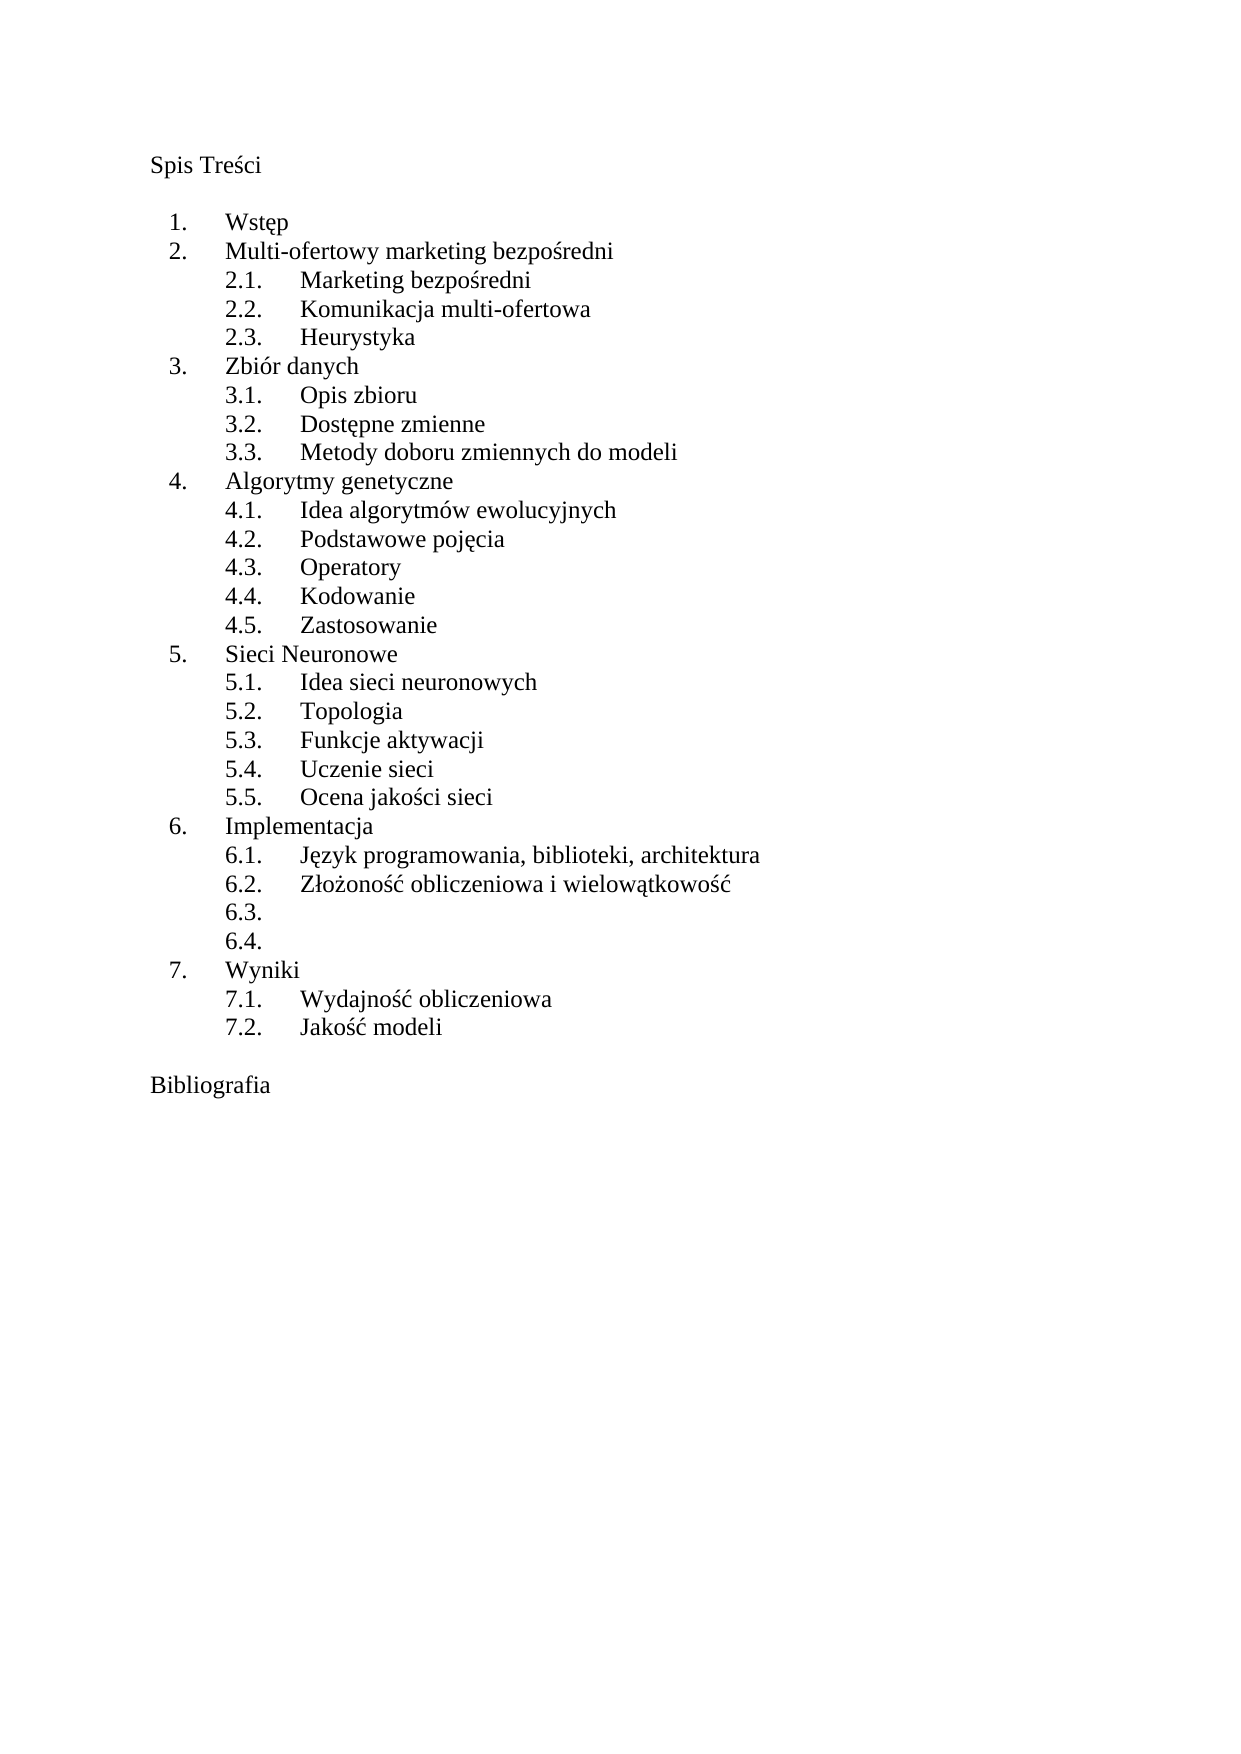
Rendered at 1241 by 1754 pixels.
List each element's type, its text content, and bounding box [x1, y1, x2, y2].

list Komunikacja multi-ofertowa [262, 294, 1090, 322]
list Metody doboru zmiennych do modeli [262, 437, 1090, 466]
list Implementacja [187, 811, 1090, 840]
list Wstęp [187, 207, 1090, 236]
text Spis Treści [150, 150, 1090, 179]
list Multi-ofertowy marketing bezpośredni [187, 236, 1090, 265]
list Kodowanie [262, 581, 1090, 610]
list Sieci Neuronowe [187, 639, 1090, 667]
list Dostępne zmienne [262, 409, 1090, 437]
list Operatory [262, 552, 1090, 581]
list Jakość modeli [262, 1012, 1090, 1041]
list Ocena jakości sieci [262, 782, 1090, 811]
list Uczenie sieci [262, 754, 1090, 782]
list Algorytmy genetyczne [187, 466, 1090, 495]
list Język programowania, biblioteki, architektura [262, 840, 1090, 869]
list Zbiór danych [187, 351, 1090, 380]
list Idea sieci neuronowych [262, 667, 1090, 696]
list Podstawowe pojęcia [262, 524, 1090, 552]
list Marketing bezpośredni [262, 265, 1090, 294]
list Topologia [262, 696, 1090, 725]
list Opis zbioru [262, 380, 1090, 409]
list Zastosowanie [262, 610, 1090, 639]
list Wydajność obliczeniowa [262, 984, 1090, 1012]
text Bibliografia [150, 1070, 1090, 1099]
list Idea algorytmów ewolucyjnych [262, 495, 1090, 524]
list Wyniki [187, 955, 1090, 984]
list Złożoność obliczeniowa i wielowątkowość [262, 869, 1090, 897]
list Heurystyka [262, 322, 1090, 351]
list Funkcje aktywacji [262, 725, 1090, 754]
